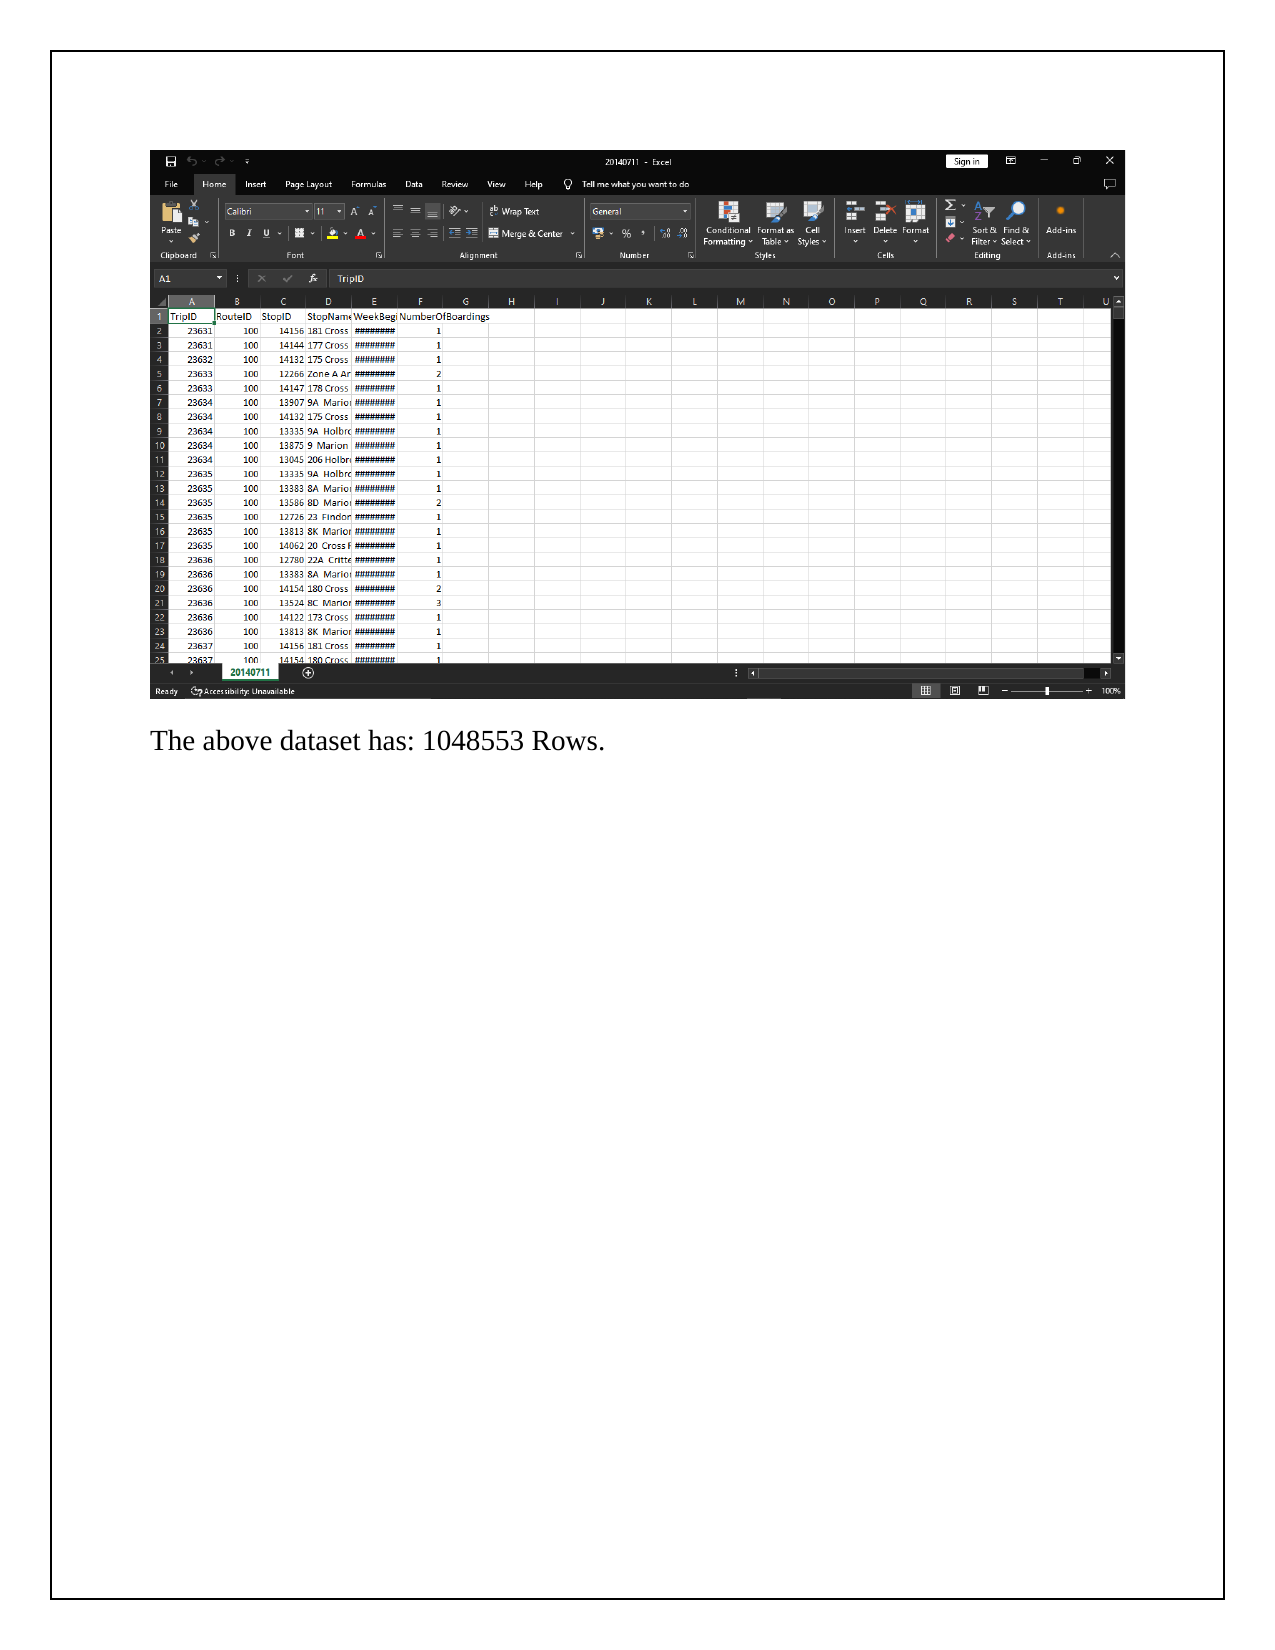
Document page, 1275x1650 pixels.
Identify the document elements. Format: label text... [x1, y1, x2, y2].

text The above dataset has: 1048553 Rows. [150, 723, 1125, 757]
picture [150, 150, 1125, 699]
